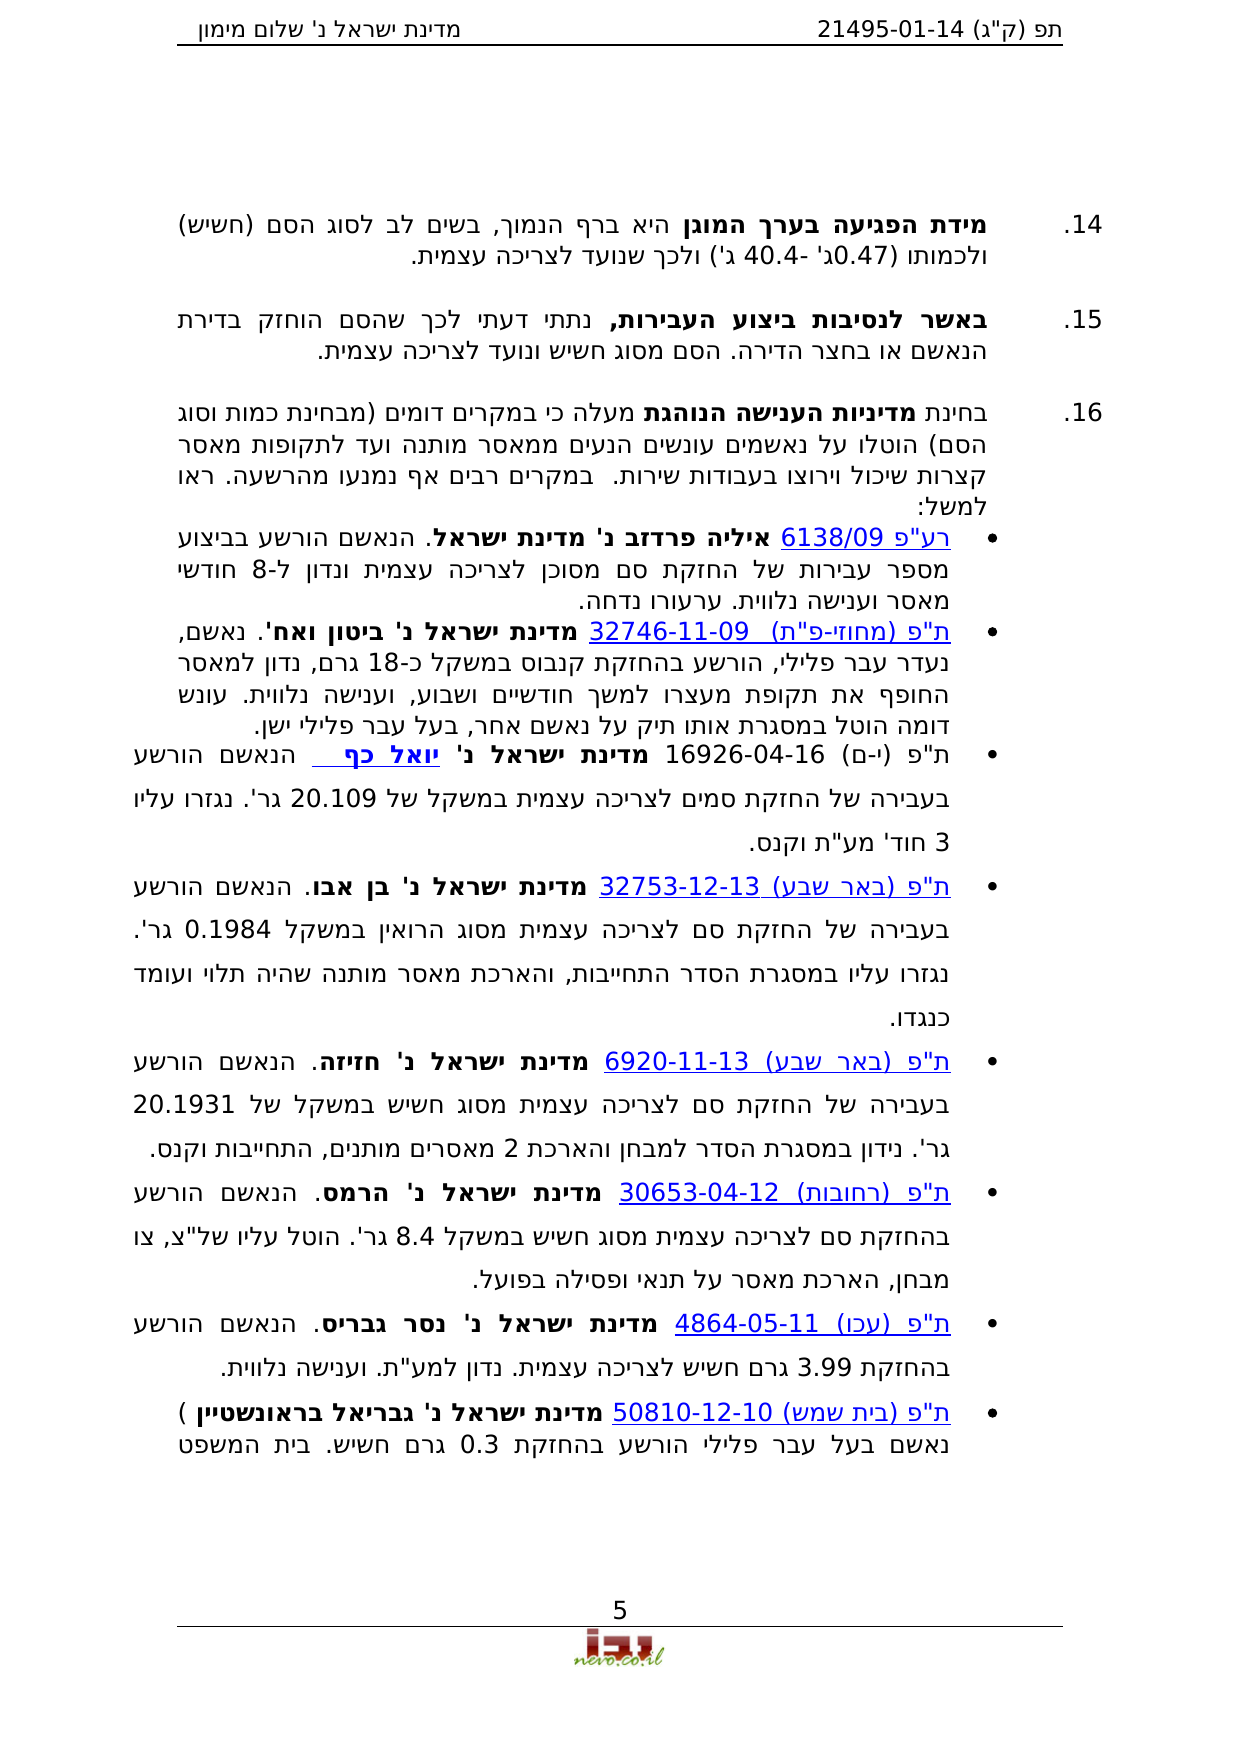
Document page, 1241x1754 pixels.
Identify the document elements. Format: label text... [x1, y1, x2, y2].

list בחינת מדיניות הענישה הנוהגת מעלה כי במקרים דומים (מבחינת כמות וסוג הסם) הוטלו על נאשמים עונשים הנעים ממאסר מותנה ועד לתקופות מאסר קצרות שיכול וירוצו בעבודות שירות. במקרים רבים אף נמנעו מהרשעה. ראו למשל: [177, 397, 1063, 522]
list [177, 1397, 988, 1459]
list ת"פ (באר שבע) 32753-12-13 מדינת ישראל נ' בן אבו. הנאשם הורשע בעבירה של החזקת סם לצריכה עצמית מסוג הרואין במשקל 0.1984 גר'. נגזרו עליו במסגרת הסדר התחייבות, והארכת מאסר מותנה שהיה תלוי ועומד כנגדו. [133, 872, 988, 1032]
list ת"פ (רחובות) 30653-04-12 מדינת ישראל נ' הרמס. הנאשם הורשע בהחזקת סם לצריכה עצמית מסוג חשיש במשקל 8.4 גר'. הוטל עליו של"צ, צו מבחן, הארכת מאסר על תנאי ופסילה בפועל. [133, 1178, 988, 1295]
list ת"פ (באר שבע) 6920-11-13 מדינת ישראל נ' חזיזה. הנאשם הורשע בעבירה של החזקת סם לצריכה עצמית מסוג חשיש במשקל של 20.1931 גר'. נידון במסגרת הסדר למבחן והארכת 2 מאסרים מותנים, התחייבות וקנס. [133, 1047, 988, 1163]
list רע"פ 6138/09 איליה פרדזב נ' מדינת ישראל. הנאשם הורשע בביצוע מספר עבירות של החזקת סם מסוכן לצריכה עצמית ונדון ל-8 חודשי מאסר וענישה נלווית. ערעורו נדחה. [177, 522, 988, 616]
list ת"פ (עכו) 4864-05-11 מדינת ישראל נ' נסר גבריס. הנאשם הורשע בהחזקת 3.99 גרם חשיש לצריכה עצמית. נדון למע"ת. וענישה נלווית. [133, 1309, 988, 1382]
picture [574, 1628, 666, 1667]
list מידת הפגיעה בערך המוגן היא ברף הנמוך, בשים לב לסוג הסם (חשיש) ולכמותו (0.47ג' -40.4 ג') ולכך שנועד לצריכה עצמית. [177, 208, 1063, 271]
list ת"פ (י-ם) 16926-04-16 מדינת ישראל נ' יואל כף הנאשם הורשע בעבירה של החזקת סמים לצריכה עצמית במשקל של 20.109 גר'. נגזרו עליו 3 חוד' מע"ת וקנס. [133, 741, 988, 857]
list באשר לנסיבות ביצוע העבירות, נתתי דעתי לכך שהסם הוחזק בדירת הנאשם או בחצר הדירה. הסם מסוג חשיש ונועד לצריכה עצמית. [177, 303, 1063, 366]
list ת"פ (מחוזי-פ"ת) 32746-11-09 מדינת ישראל נ' ביטון ואח'. נאשם, נעדר עבר פלילי, הורשע בהחזקת קנבוס במשקל כ-18 גרם, נדון למאסר החופף את תקופת מעצרו למשך חודשיים ושבוע, וענישה נלווית. עונש דומה הוטל במסגרת אותו תיק על נאשם אחר, בעל עבר פלילי ישן. [177, 616, 988, 741]
